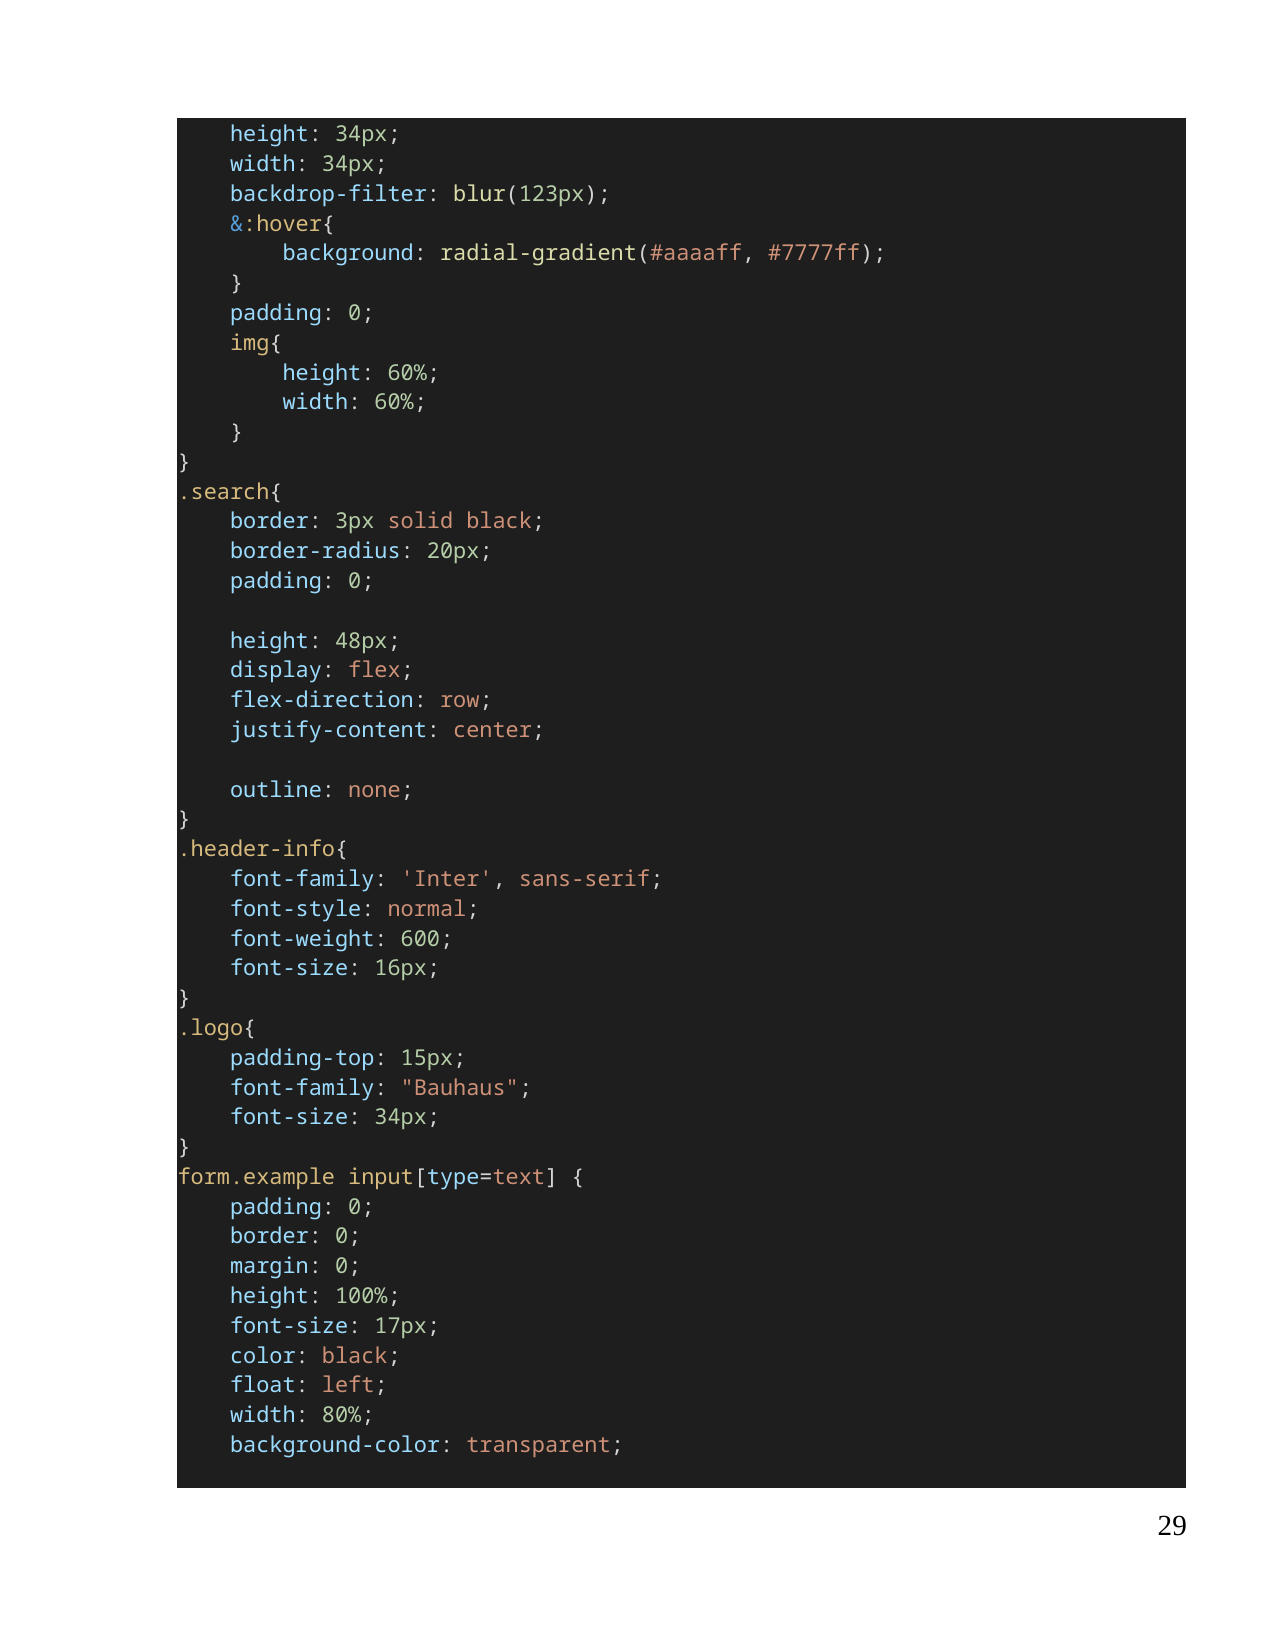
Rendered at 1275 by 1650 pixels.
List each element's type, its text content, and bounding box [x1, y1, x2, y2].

text background: radial-gradient(#aaaaff, #7777ff); [177, 237, 1186, 267]
text display: flex; [177, 654, 1186, 684]
text img{ [177, 327, 1186, 356]
text width: 60%; [177, 386, 1186, 416]
text border: 3px solid black; [177, 505, 1186, 535]
text height: 48px; [177, 624, 1186, 654]
text font-size: 17px; [177, 1310, 1186, 1339]
text width: 34px; [177, 148, 1186, 178]
text } [177, 803, 1186, 833]
text height: 34px; [177, 118, 1186, 148]
text outline: none; [177, 773, 1186, 803]
text .header-info{ [177, 833, 1186, 863]
text height: 60%; [177, 356, 1186, 386]
text font-size: 16px; [177, 952, 1186, 982]
text &:hover{ [177, 207, 1186, 237]
text border-radius: 20px; [177, 535, 1186, 565]
text height: 100%; [177, 1280, 1186, 1310]
text padding: 0; [177, 565, 1186, 595]
text justify-content: center; [177, 714, 1186, 744]
text } [177, 982, 1186, 1012]
text font-family: 'Inter', sans-serif; [177, 863, 1186, 893]
text font-size: 34px; [177, 1101, 1186, 1131]
text width: 80%; [177, 1399, 1186, 1429]
text padding: 0; [177, 1191, 1186, 1220]
text border: 0; [177, 1220, 1186, 1250]
text } [177, 1131, 1186, 1161]
text padding-top: 15px; [177, 1042, 1186, 1071]
text form.example input[type=text] { [177, 1161, 1186, 1191]
text backdrop-filter: blur(123px); [177, 178, 1186, 207]
text } [177, 446, 1186, 476]
text padding: 0; [177, 297, 1186, 327]
text font-family: "Bauhaus"; [177, 1071, 1186, 1101]
text } [177, 416, 1186, 446]
text color: black; [177, 1339, 1186, 1369]
text .search{ [177, 476, 1186, 505]
text } [177, 267, 1186, 297]
text float: left; [177, 1369, 1186, 1399]
text font-style: normal; [177, 893, 1186, 922]
text margin: 0; [177, 1250, 1186, 1280]
text flex-direction: row; [177, 684, 1186, 714]
text background-color: transparent; [177, 1429, 1186, 1459]
text .logo{ [177, 1012, 1186, 1042]
text font-weight: 600; [177, 922, 1186, 952]
